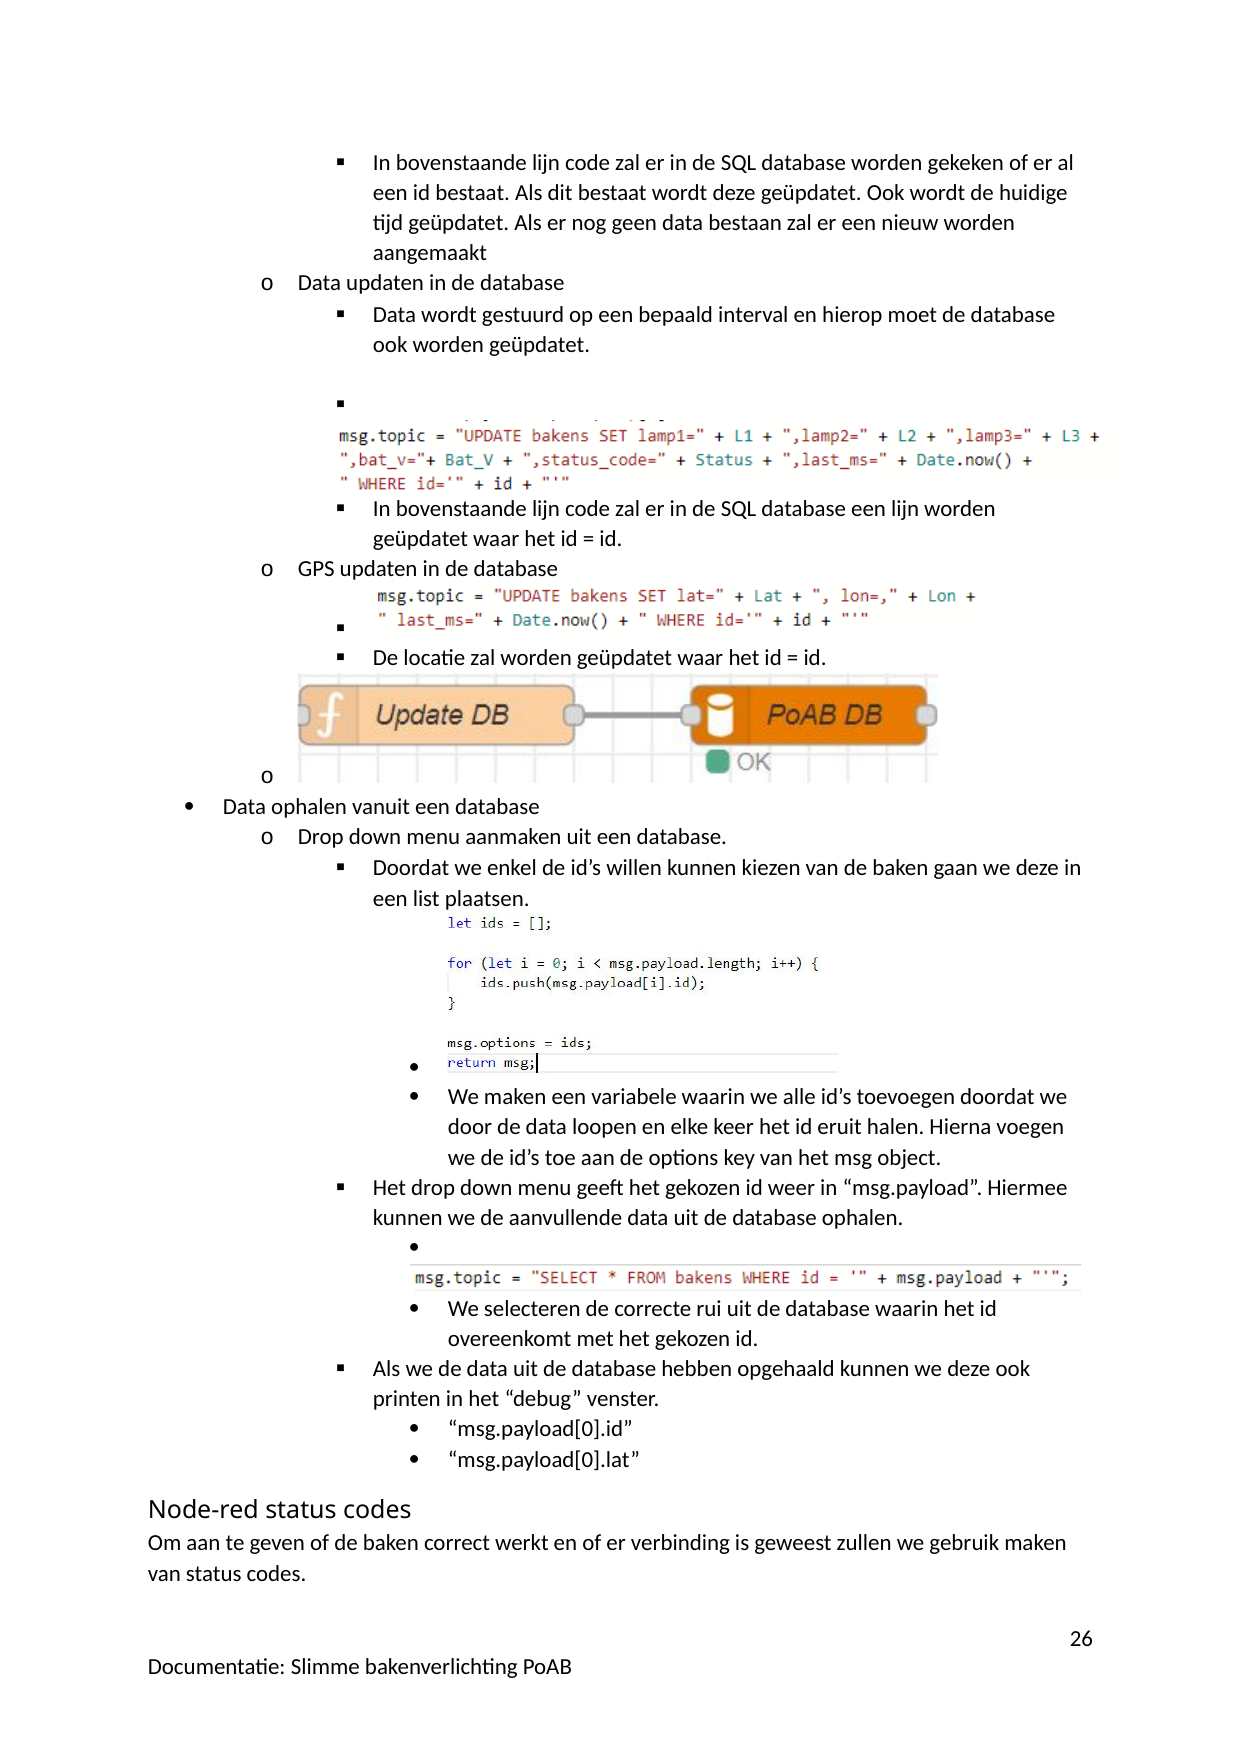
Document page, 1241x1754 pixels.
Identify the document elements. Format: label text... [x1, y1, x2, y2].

list Doordat we enkel de id’s willen kunnen kiezen van de baken gaan we deze in een list plaatsen. [335, 853, 1093, 912]
list De locatie zal worden geüpdatet waar het id = id. [335, 643, 1093, 671]
picture [297, 673, 939, 783]
list We maken een variabele waarin we alle id’s toevoegen doordat we door de data loopen en elke keer het id eruit halen. Hierna voegen we de id’s toe aan de options key van het msg object. [410, 1082, 1093, 1171]
list GPS updaten in de database [260, 554, 1093, 584]
text Om aan te geven of de baken correct werkt en of er verbinding is geweest zullen we gebruik maken van status codes. [148, 1528, 1093, 1587]
picture [447, 913, 839, 1075]
list Data wordt gestuurd op een bepaald interval en hierop moet de database ook worden geüpdatet. [335, 300, 1093, 388]
list In bovenstaande lijn code zal er in de SQL database worden gekeken of er al een id bestaat. Als dit bestaat wordt deze geüpdatet. Ook wordt de huidige tijd geüpdatet. Als er nog geen data bestaan zal er een nieuw worden aangemaakt [335, 148, 1093, 266]
list Als we de data uit de database hebben opgehaald kunnen we deze ook printen in het “debug” venster. [335, 1354, 1093, 1412]
list “msg.payload[0].id” [410, 1414, 1093, 1443]
list Data updaten in de database [260, 268, 1093, 298]
list Drop down menu aanmaken uit een database. [260, 822, 1093, 851]
picture [410, 1263, 1082, 1291]
subtitle Node-red status codes [148, 1492, 1093, 1526]
list Het drop down menu geeft het gekozen id weer in “msg.payload”. Hiermee kunnen we de aanvullende data uit de database ophalen. [335, 1173, 1093, 1231]
list We selecteren de correcte rui uit de database waarin het id overeenkomt met het gekozen id. [410, 1294, 1093, 1352]
list Data ophalen vanuit een database [185, 792, 1093, 820]
list In bovenstaande lijn code zal er in de SQL database een lijn worden geüpdatet waar het id = id. [335, 494, 1093, 552]
list “msg.payload[0].lat” [410, 1445, 1093, 1473]
picture [372, 586, 981, 636]
picture [335, 420, 1124, 492]
